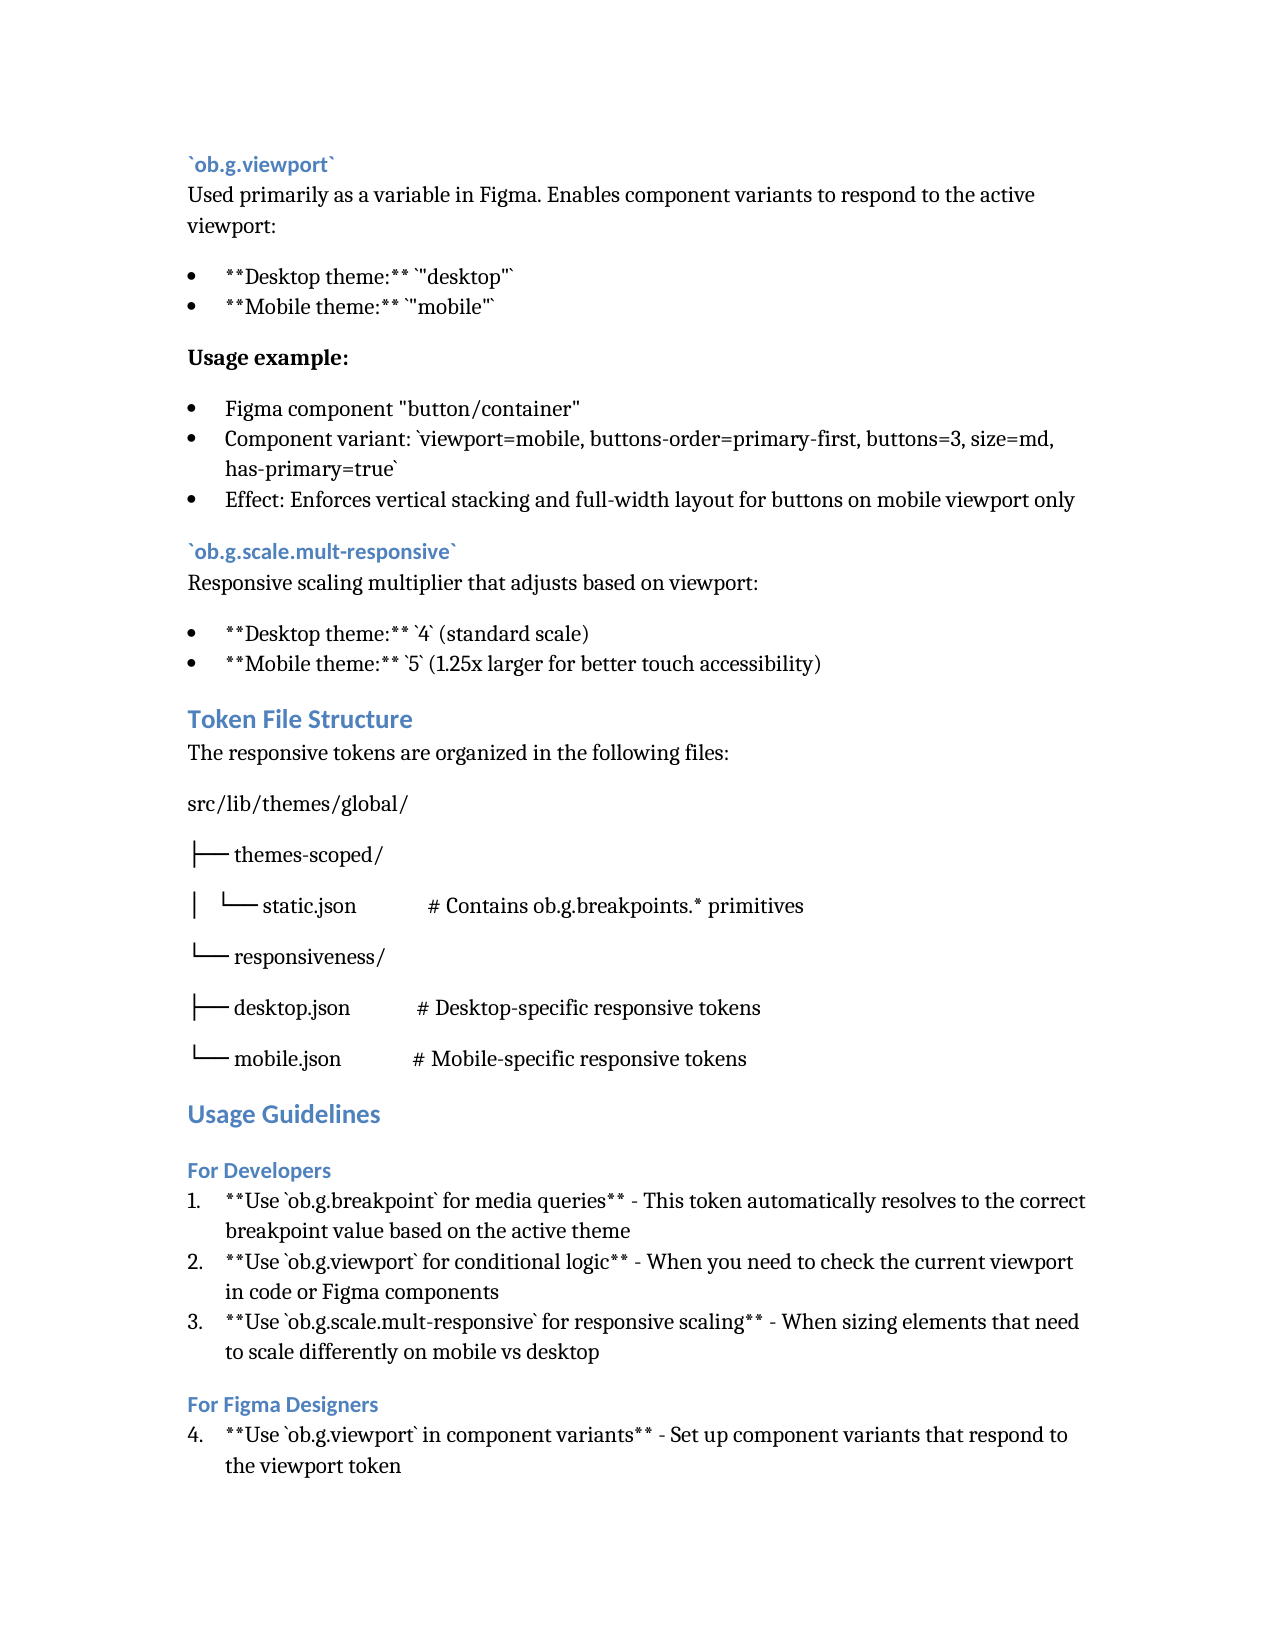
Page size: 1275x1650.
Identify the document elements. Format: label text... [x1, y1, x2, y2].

text │ └── static.json # Contains ob.g.breakpoints.* primitives [195, 893, 1087, 919]
text ├── desktop.json # Desktop-specific responsive tokens [195, 995, 1087, 1021]
list **Desktop theme:** `4` (standard scale) [187, 621, 1087, 647]
subtitle `ob.g.scale.mult-responsive` [187, 537, 1087, 565]
list **Use `ob.g.scale.mult-responsive` for responsive scaling** - When sizing elements that need to scale differently on mobile vs desktop [187, 1309, 1087, 1365]
text └── mobile.json # Mobile-specific responsive tokens [187, 1046, 1087, 1072]
list **Use `ob.g.viewport` for conditional logic** - When you need to check the current viewport in code or Figma components [187, 1248, 1087, 1305]
text └── responsiveness/ [187, 944, 1087, 970]
list **Use `ob.g.breakpoint` for media queries** - This token automatically resolves to the correct breakpoint value based on the active theme [187, 1188, 1087, 1244]
list **Desktop theme:** `"desktop"` [187, 263, 1087, 290]
list Figma component "button/container" [187, 396, 1087, 422]
text ├── themes-scoped/ [195, 842, 1087, 868]
text The responsive tokens are organized in the following files: [187, 740, 1087, 766]
list **Mobile theme:** `5` (1.25x larger for better touch accessibility) [187, 651, 1087, 677]
subtitle Usage Guidelines [187, 1097, 1087, 1130]
text src/lib/themes/global/ [187, 791, 1087, 817]
text Responsive scaling multiplier that adjusts based on viewport: [187, 569, 1087, 596]
list **Mobile theme:** `"mobile"` [187, 294, 1087, 320]
text Usage example: [187, 345, 1087, 371]
subtitle `ob.g.viewport` [187, 150, 1087, 178]
list **Use `ob.g.viewport` in component variants** - Set up component variants that respond to the viewport token [187, 1422, 1087, 1479]
list Effect: Enforces vertical stacking and full-width layout for buttons on mobile viewport only [187, 486, 1087, 513]
subtitle For Figma Designers [187, 1390, 1087, 1418]
subtitle Token File Structure [187, 702, 1087, 735]
subtitle For Developers [187, 1156, 1087, 1184]
list Component variant: `viewport=mobile, buttons-order=primary-first, buttons=3, size=md, has-primary=true` [187, 426, 1087, 482]
text Used primarily as a variable in Figma. Enables component variants to respond to the active viewport: [187, 182, 1087, 239]
